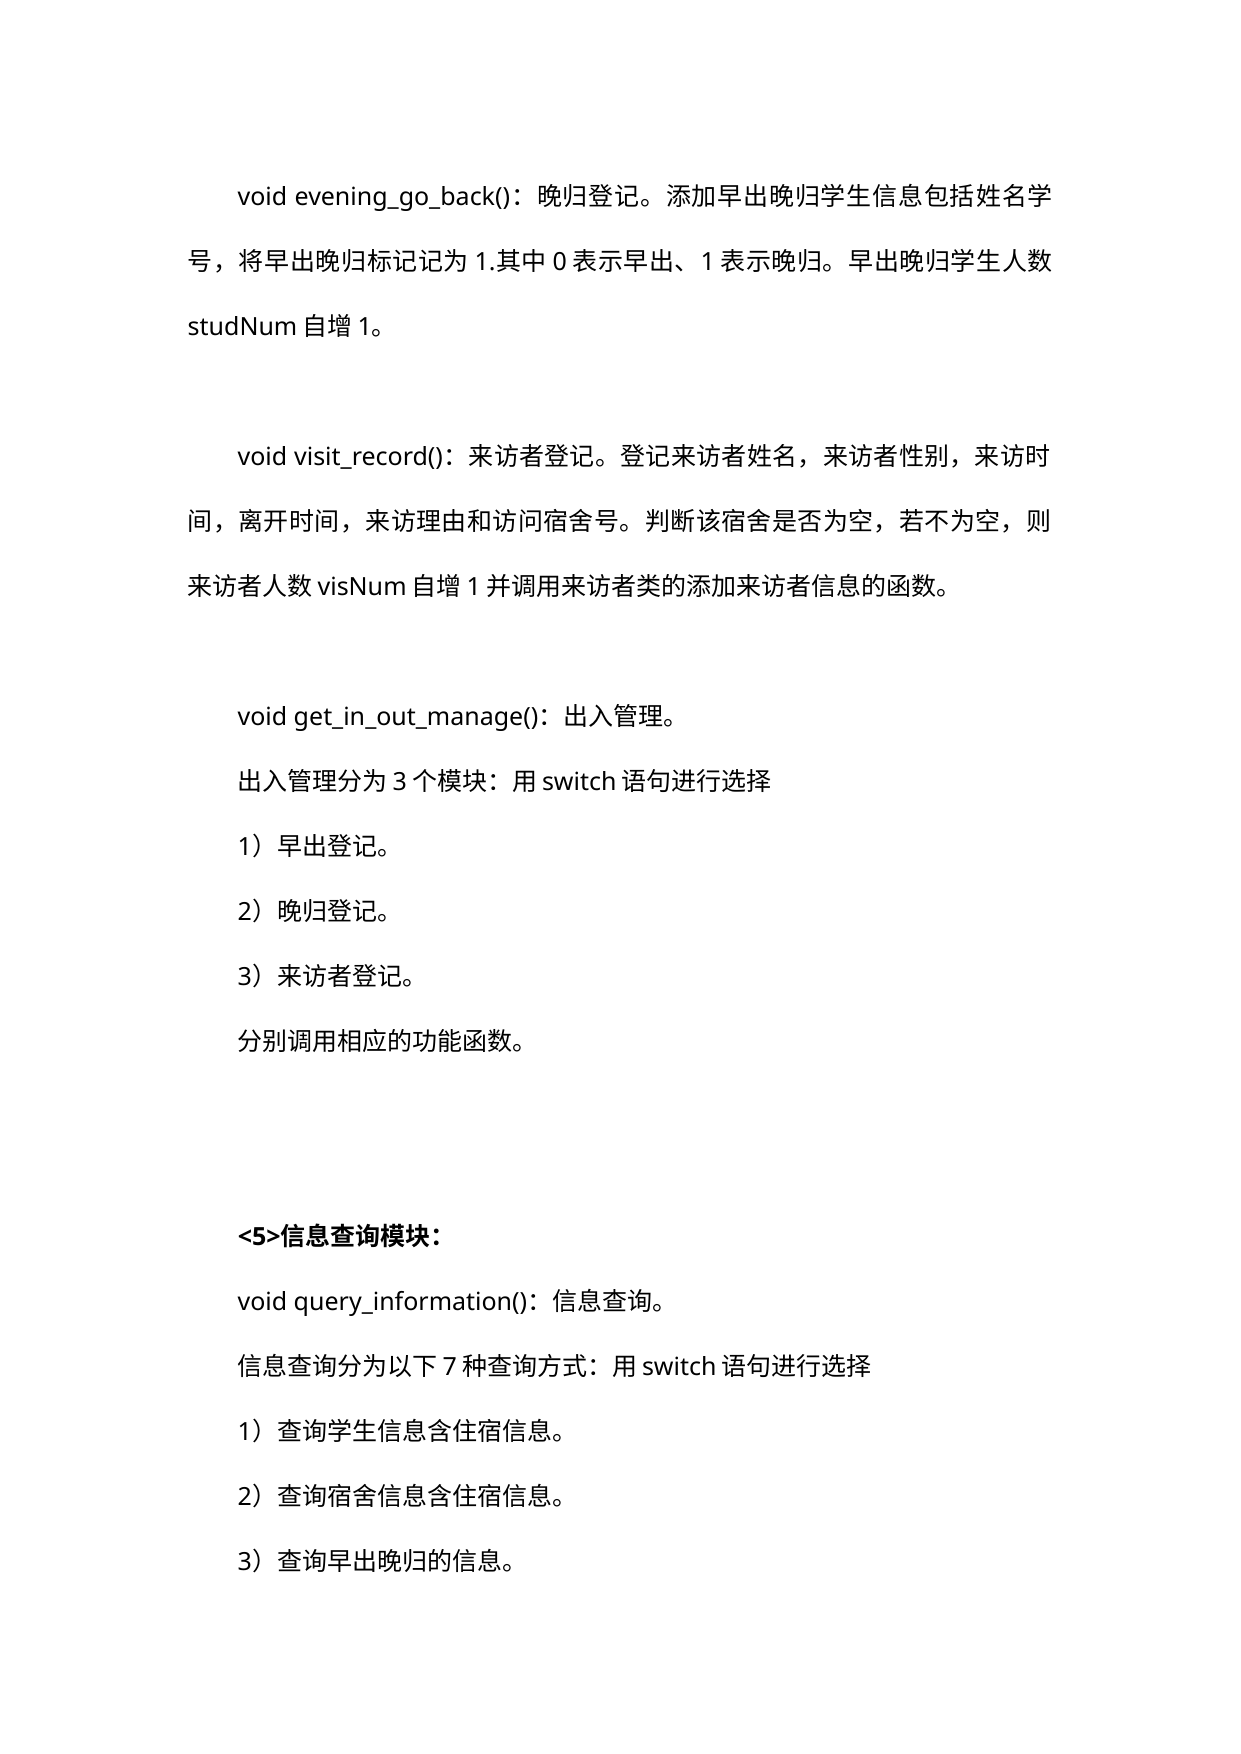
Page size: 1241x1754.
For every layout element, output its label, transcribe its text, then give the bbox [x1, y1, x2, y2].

text <5>信息查询模块： [187, 1202, 1053, 1267]
text 信息查询分为以下7种查询方式：用switch语句进行选择 [187, 1332, 1053, 1397]
text 3）来访者登记。 [187, 942, 1053, 1007]
text 分别调用相应的功能函数。 [187, 1007, 1053, 1072]
text void visit_record()：来访者登记。登记来访者姓名，来访者性别，来访时间，离开时间，来访理由和访问宿舍号。判断该宿舍是否为空，若不为空，则来访者人数visNum自增1并调用来访者类的添加来访者信息的函数。 [187, 422, 1053, 617]
text void query_information()：信息查询。 [187, 1267, 1053, 1332]
text 3）查询早出晚归的信息。 [187, 1527, 1053, 1592]
text void get_in_out_manage()：出入管理。 [187, 682, 1053, 747]
text 2）查询宿舍信息含住宿信息。 [187, 1462, 1053, 1527]
text 1）查询学生信息含住宿信息。 [187, 1397, 1053, 1462]
text 1）早出登记。 [187, 812, 1053, 877]
text 出入管理分为3个模块：用switch语句进行选择 [187, 747, 1053, 812]
text void evening_go_back()：晚归登记。添加早出晚归学生信息包括姓名学号，将早出晚归标记记为1.其中0表示早出、1表示晚归。早出晚归学生人数studNum自增1。 [187, 162, 1053, 357]
text 2）晚归登记。 [187, 877, 1053, 942]
